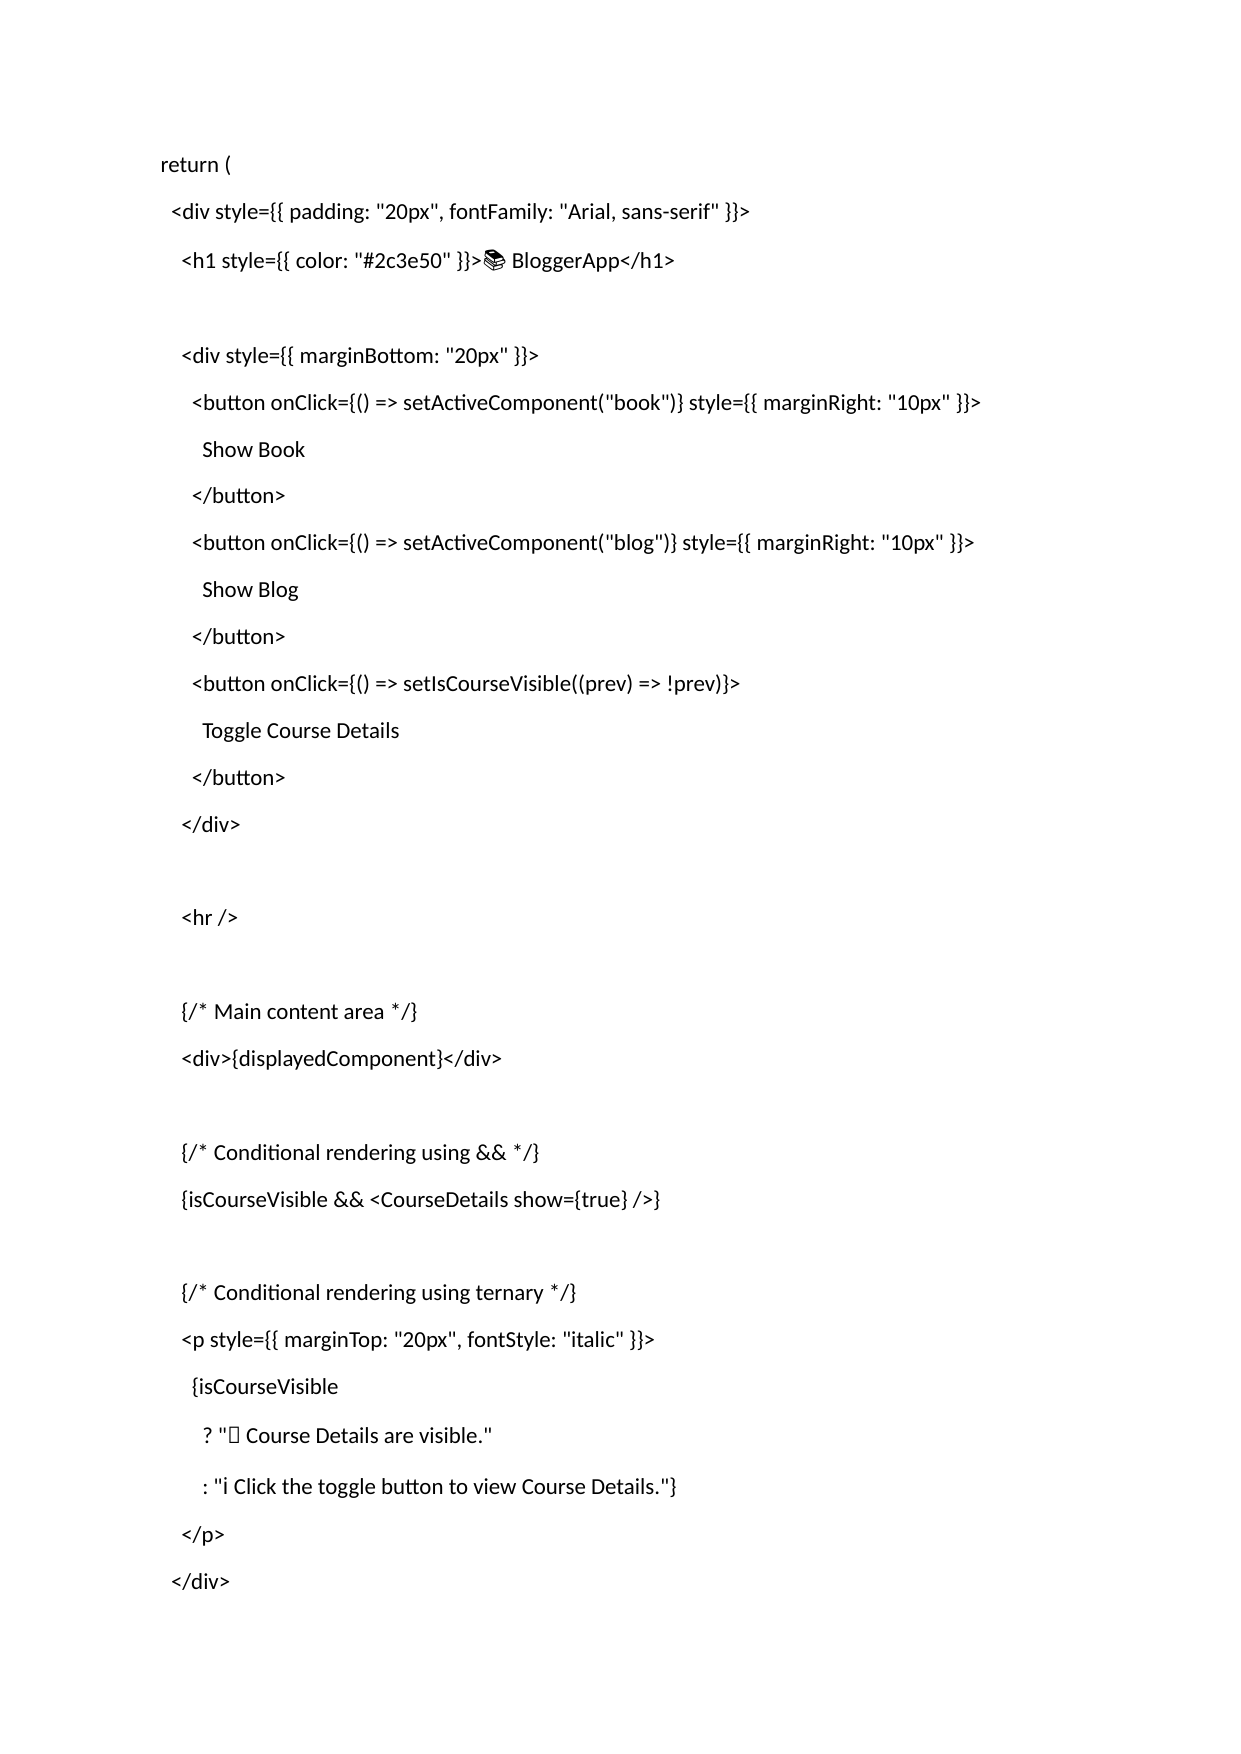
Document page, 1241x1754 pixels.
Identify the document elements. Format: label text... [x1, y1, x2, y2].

text </button> [150, 622, 1090, 650]
text Show Blog [150, 575, 1090, 603]
text <hr /> [150, 903, 1090, 932]
text <p style={{ marginTop: "20px", fontStyle: "italic" }}> [150, 1325, 1090, 1353]
text Show Book [150, 435, 1090, 463]
text <button onClick={() => setActiveComponent("book")} style={{ marginRight: "10px" }}> [150, 388, 1090, 416]
text return ( [150, 150, 1090, 178]
text {/* Conditional rendering using && */} [150, 1138, 1090, 1166]
text </div> [150, 1567, 1090, 1595]
text {/* Conditional rendering using ternary */} [150, 1278, 1090, 1307]
text </p> [150, 1520, 1090, 1548]
text <h1 style={{ color: "#2c3e50" }}>📚 BloggerApp</h1> [150, 244, 1090, 275]
text ? "✅ Course Details are visible." [150, 1419, 1090, 1450]
text <div style={{ padding: "20px", fontFamily: "Arial, sans-serif" }}> [150, 197, 1090, 225]
text Toggle Course Details [150, 716, 1090, 744]
text <button onClick={() => setIsCourseVisible((prev) => !prev)}> [150, 669, 1090, 697]
text : "ℹ️ Click the toggle button to view Course Details."} [150, 1469, 1090, 1501]
text </button> [150, 763, 1090, 791]
text <div>{displayedComponent}</div> [150, 1044, 1090, 1072]
text </div> [150, 810, 1090, 838]
text {/* Main content area */} [150, 997, 1090, 1025]
text {isCourseVisible [150, 1372, 1090, 1400]
text </button> [150, 482, 1090, 510]
text <div style={{ marginBottom: "20px" }}> [150, 341, 1090, 369]
text {isCourseVisible && <CourseDetails show={true} />} [150, 1185, 1090, 1213]
text <button onClick={() => setActiveComponent("blog")} style={{ marginRight: "10px" }}> [150, 528, 1090, 557]
